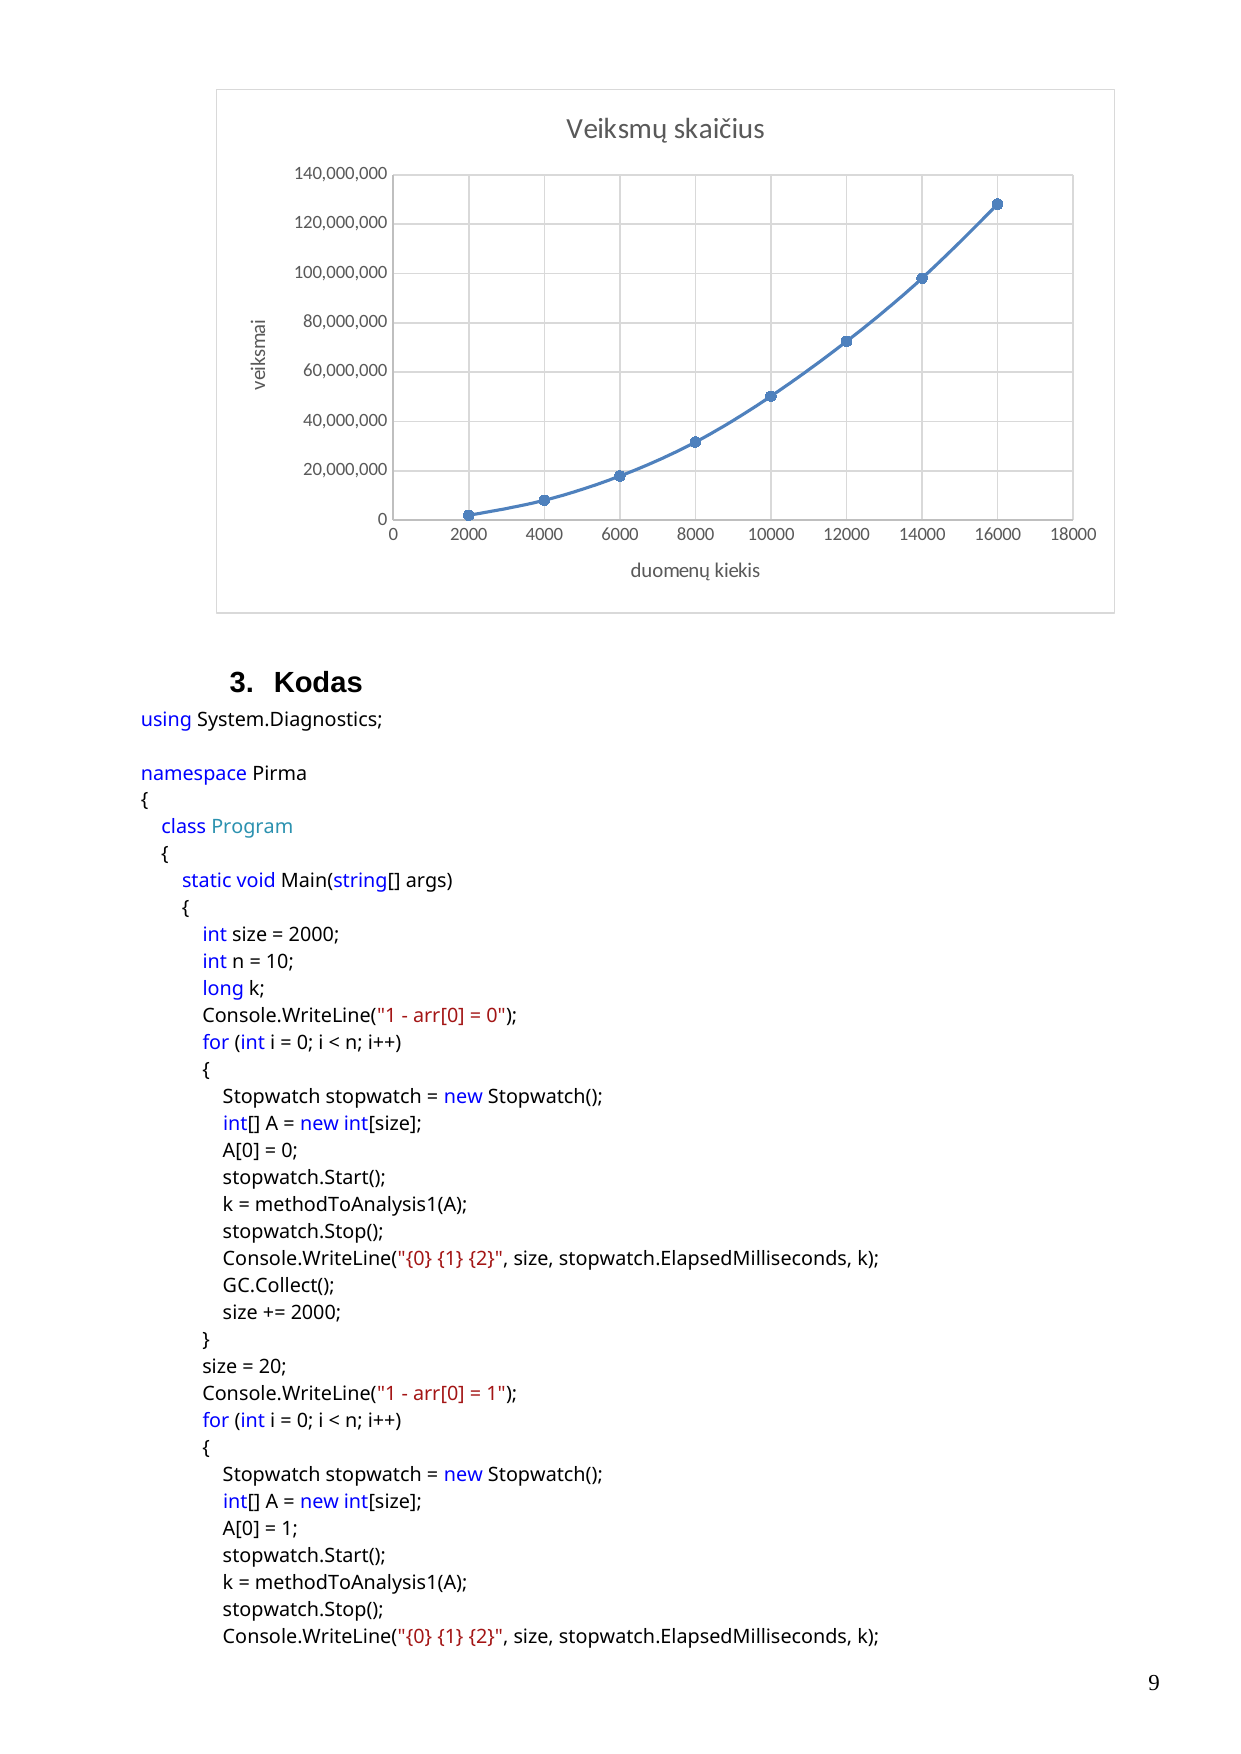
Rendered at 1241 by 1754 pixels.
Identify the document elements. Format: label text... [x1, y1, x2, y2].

text Console.WriteLine("{0} {1} {2}", size, stopwatch.ElapsedMilliseconds, k); [141, 1622, 1181, 1649]
text size = 20; [141, 1352, 1181, 1379]
text for (int i = 0; i < n; i++) [141, 1028, 1181, 1056]
text int[] A = new int[size]; [141, 1109, 1181, 1136]
text { [141, 1433, 1181, 1460]
text stopwatch.Start(); [141, 1541, 1181, 1568]
text } [141, 1325, 1181, 1352]
text for (int i = 0; i < n; i++) [141, 1406, 1181, 1433]
text Stopwatch stopwatch = new Stopwatch(); [141, 1082, 1181, 1109]
text A[0] = 1; [141, 1514, 1181, 1541]
text Console.WriteLine("1 - arr[0] = 1"); [141, 1379, 1181, 1406]
text using System.Diagnostics; [141, 705, 1181, 732]
text Console.WriteLine("1 - arr[0] = 0"); [141, 1002, 1181, 1028]
text k = methodToAnalysis1(A); [141, 1190, 1181, 1217]
text stopwatch.Stop(); [141, 1595, 1181, 1622]
text class Program [141, 813, 1181, 840]
text GC.Collect(); [141, 1271, 1181, 1298]
text stopwatch.Stop(); [141, 1217, 1181, 1244]
text int n = 10; [141, 948, 1181, 974]
text { [141, 840, 1181, 867]
subtitle Kodas [229, 665, 1181, 698]
text Stopwatch stopwatch = new Stopwatch(); [141, 1460, 1181, 1487]
text int size = 2000; [141, 921, 1181, 948]
text int[] A = new int[size]; [141, 1487, 1181, 1514]
text { [141, 894, 1181, 921]
text stopwatch.Start(); [141, 1163, 1181, 1190]
text namespace Pirma [141, 759, 1181, 786]
text { [141, 786, 1181, 813]
text Console.WriteLine("{0} {1} {2}", size, stopwatch.ElapsedMilliseconds, k); [141, 1244, 1181, 1271]
text k = methodToAnalysis1(A); [141, 1568, 1181, 1595]
text long k; [141, 974, 1181, 1002]
text size += 2000; [141, 1298, 1181, 1325]
text A[0] = 0; [141, 1136, 1181, 1163]
text { [141, 1056, 1181, 1082]
text static void Main(string[] args) [141, 867, 1181, 894]
